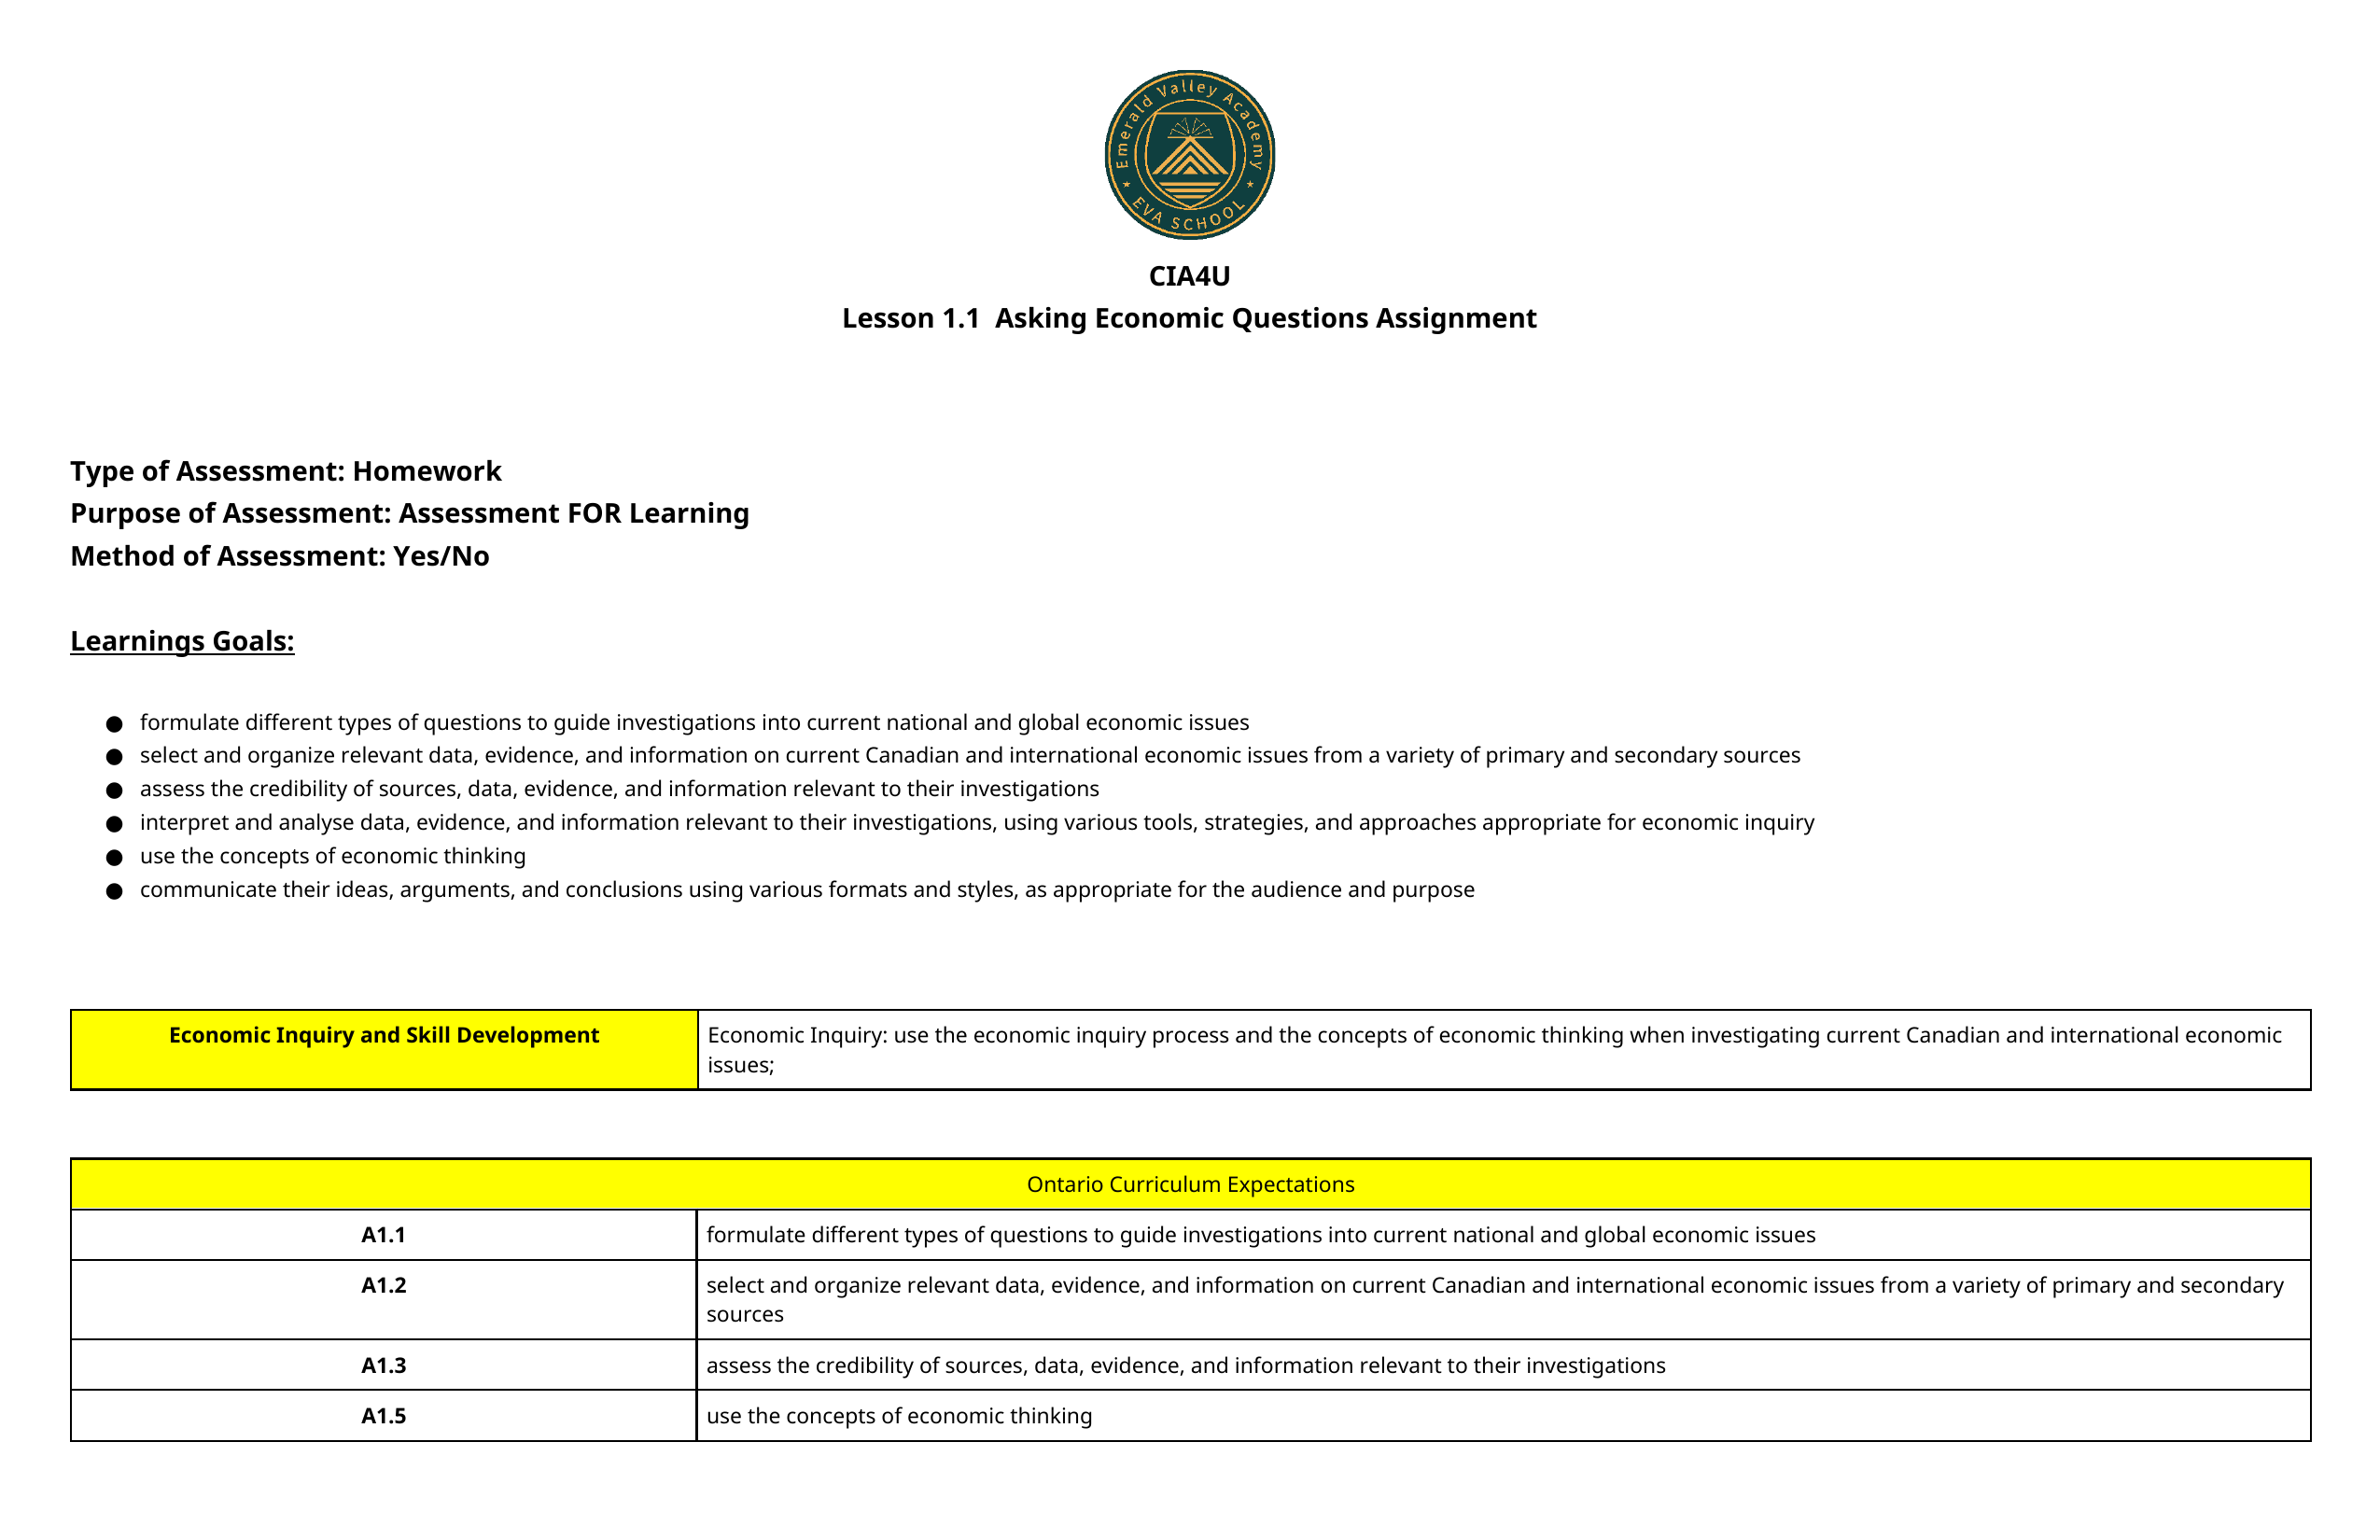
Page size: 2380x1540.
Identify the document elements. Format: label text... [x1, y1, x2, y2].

text Learnings Goals: [70, 622, 2310, 659]
text Lesson 1.1 Asking Economic Questions Assignment [70, 300, 2310, 336]
text CIA4U [70, 257, 2310, 294]
table_header Ontario Curriculum Expectations [72, 1160, 2310, 1208]
list formulate different types of questions to guide investigations into current national and global economic issues [105, 707, 2310, 736]
table_cell select and organize relevant data, evidence, and information on current Canadian and international economic issues from a variety of primary and secondary sources [698, 1261, 2310, 1338]
table_cell A1.2 [72, 1261, 695, 1338]
table_header Economic Inquiry: use the economic inquiry process and the concepts of economic thinking when investigating current Canadian and international economic issues; [699, 1011, 2310, 1088]
table_cell formulate different types of questions to guide investigations into current national and global economic issues [698, 1211, 2310, 1259]
list communicate their ideas, arguments, and conclusions using various formats and styles, as appropriate for the audience and purpose [105, 875, 2310, 903]
text Method of Assessment: Yes/No [70, 537, 2310, 574]
table_cell assess the credibility of sources, data, evidence, and information relevant to their investigations [698, 1340, 2310, 1389]
list assess the credibility of sources, data, evidence, and information relevant to their investigations [105, 774, 2310, 804]
table_cell use the concepts of economic thinking [698, 1391, 2310, 1439]
list select and organize relevant data, evidence, and information on current Canadian and international economic issues from a variety of primary and secondary sources [105, 740, 2310, 770]
list interpret and analyse data, evidence, and information relevant to their investigations, using various tools, strategies, and approaches appropriate for economic inquiry [105, 807, 2310, 837]
text Purpose of Assessment: Assessment FOR Learning [70, 494, 2310, 531]
table_cell A1.1 [72, 1211, 695, 1259]
picture [1104, 70, 1276, 240]
table_header Economic Inquiry and Skill Development [72, 1011, 697, 1088]
text Type of Assessment: Homework [70, 452, 2310, 488]
table_cell A1.5 [72, 1391, 695, 1439]
table_cell A1.3 [72, 1340, 695, 1389]
list use the concepts of economic thinking [105, 841, 2310, 870]
